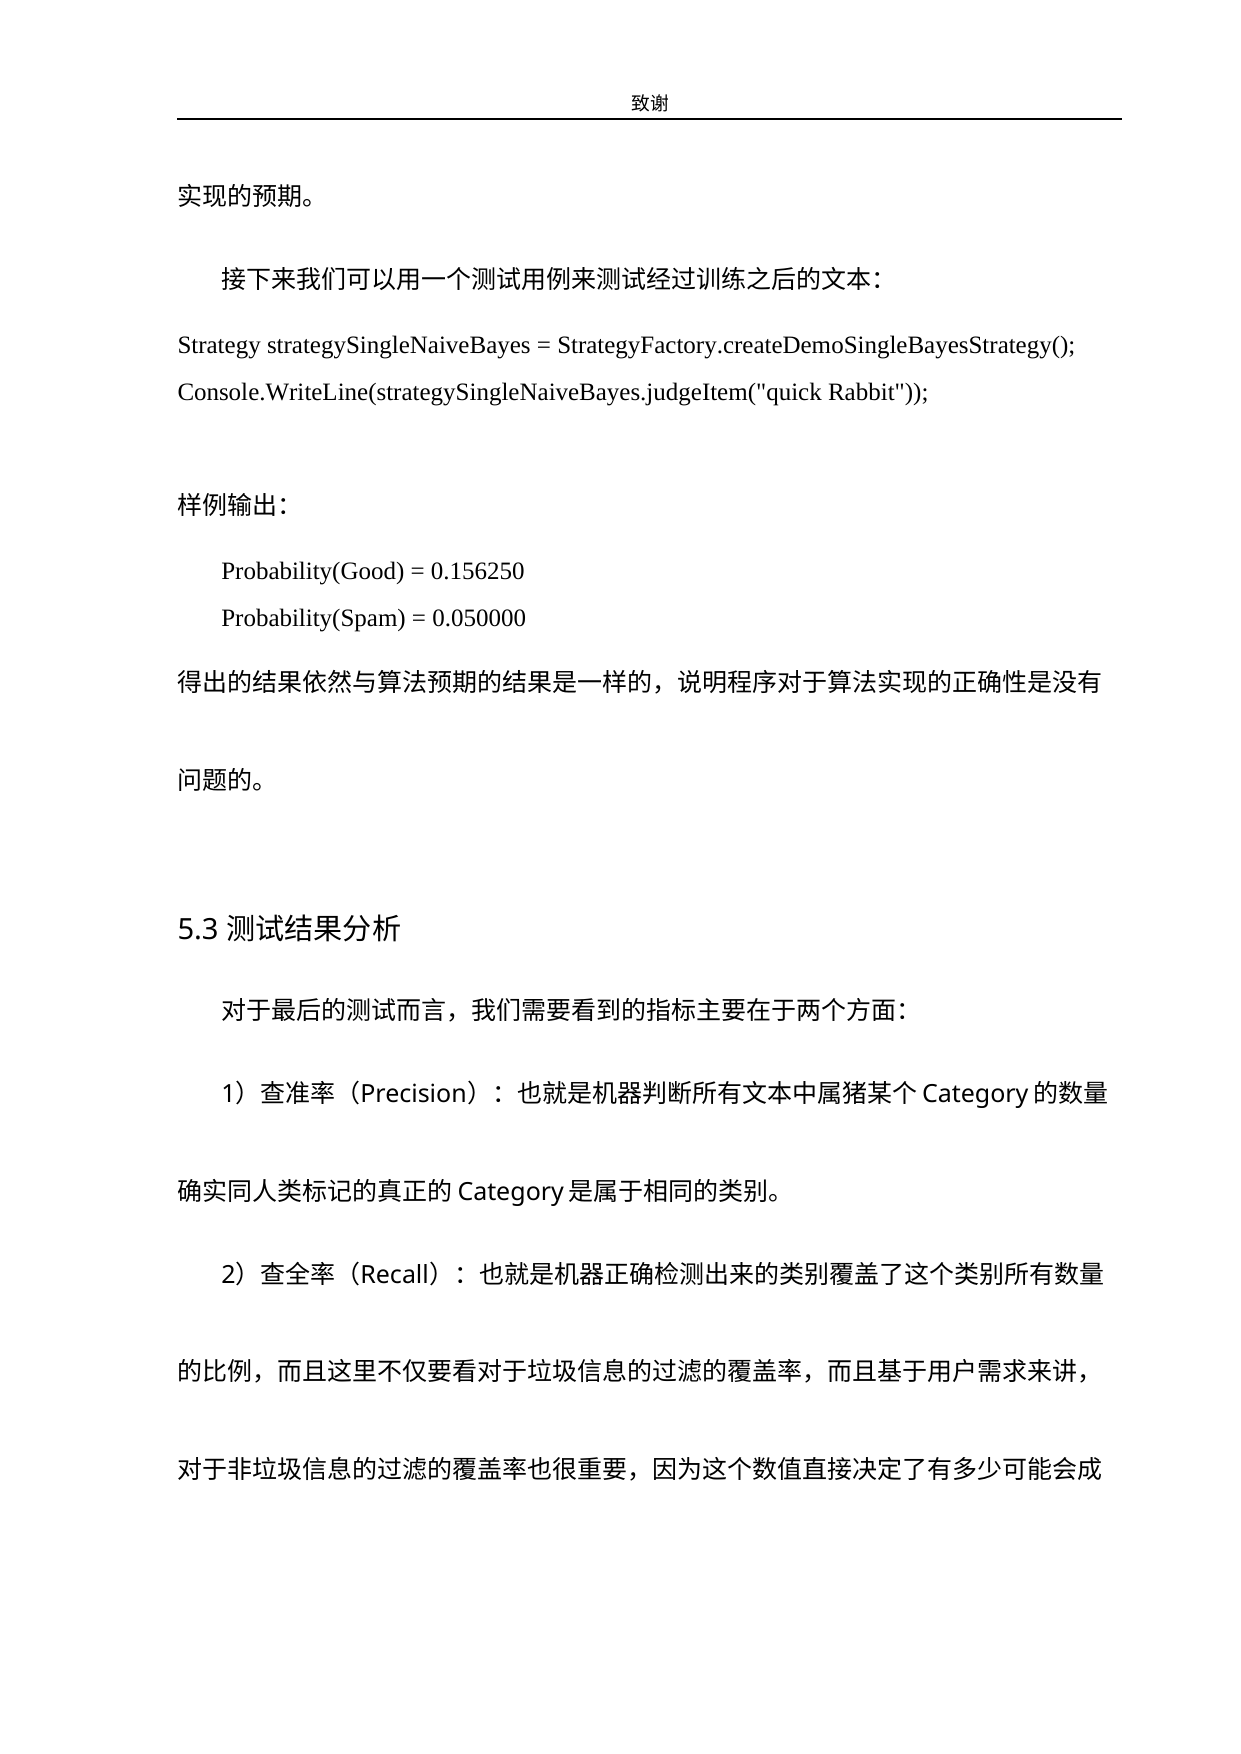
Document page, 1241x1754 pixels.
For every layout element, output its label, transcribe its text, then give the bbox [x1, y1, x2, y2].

text Strategy strategySingleNaiveBayes = StrategyFactory.createDemoSingleBayesStrategy(); [177, 328, 1122, 361]
text Console.WriteLine(strategySingleNaiveBayes.judgeItem("quick Rabbit")); [177, 375, 1122, 408]
text Probability(Good) = 0.156250 [177, 554, 1122, 587]
text 2）查全率（Recall）：也就是机器正确检测出来的类别覆盖了这个类别所有数量的比例，而且这里不仅要看对于垃圾信息的过滤的覆盖率，而且基于用户需求来讲，对于非垃圾信息的过滤的覆盖率也很重要，因为这个数值直接决定了有多少可能会成为重要信息的无辜信息被误判。 [177, 1240, 1122, 1500]
text 接下来我们可以用一个测试用例来测试经过训练之后的文本： [177, 245, 1122, 310]
text 1）查准率（Precision）：也就是机器判断所有文本中属猪某个Category的数量确实同人类标记的真正的Category是属于相同的类别。 [177, 1059, 1122, 1222]
subtitle 5.3 测试结果分析 [177, 895, 1122, 960]
text 得出的结果依然与算法预期的结果是一样的，说明程序对于算法实现的正确性是没有问题的。 [177, 648, 1122, 811]
text 对于最后的测试而言，我们需要看到的指标主要在于两个方面： [177, 976, 1122, 1041]
text Probability(Spam) = 0.050000 [177, 601, 1122, 634]
text 最终我们可以看到在五个训练集训练完成之后的Model会产生一长串的词频列表的统计，词频记录了每个feature出现的总次数和分类中的次数，以及三种不同的算法对于这个单个词频概率权重的数值，从测试结果来看，这些数值完全符合当初算法实现的预期。 [177, 162, 1122, 227]
text 样例输出： [177, 471, 1122, 536]
